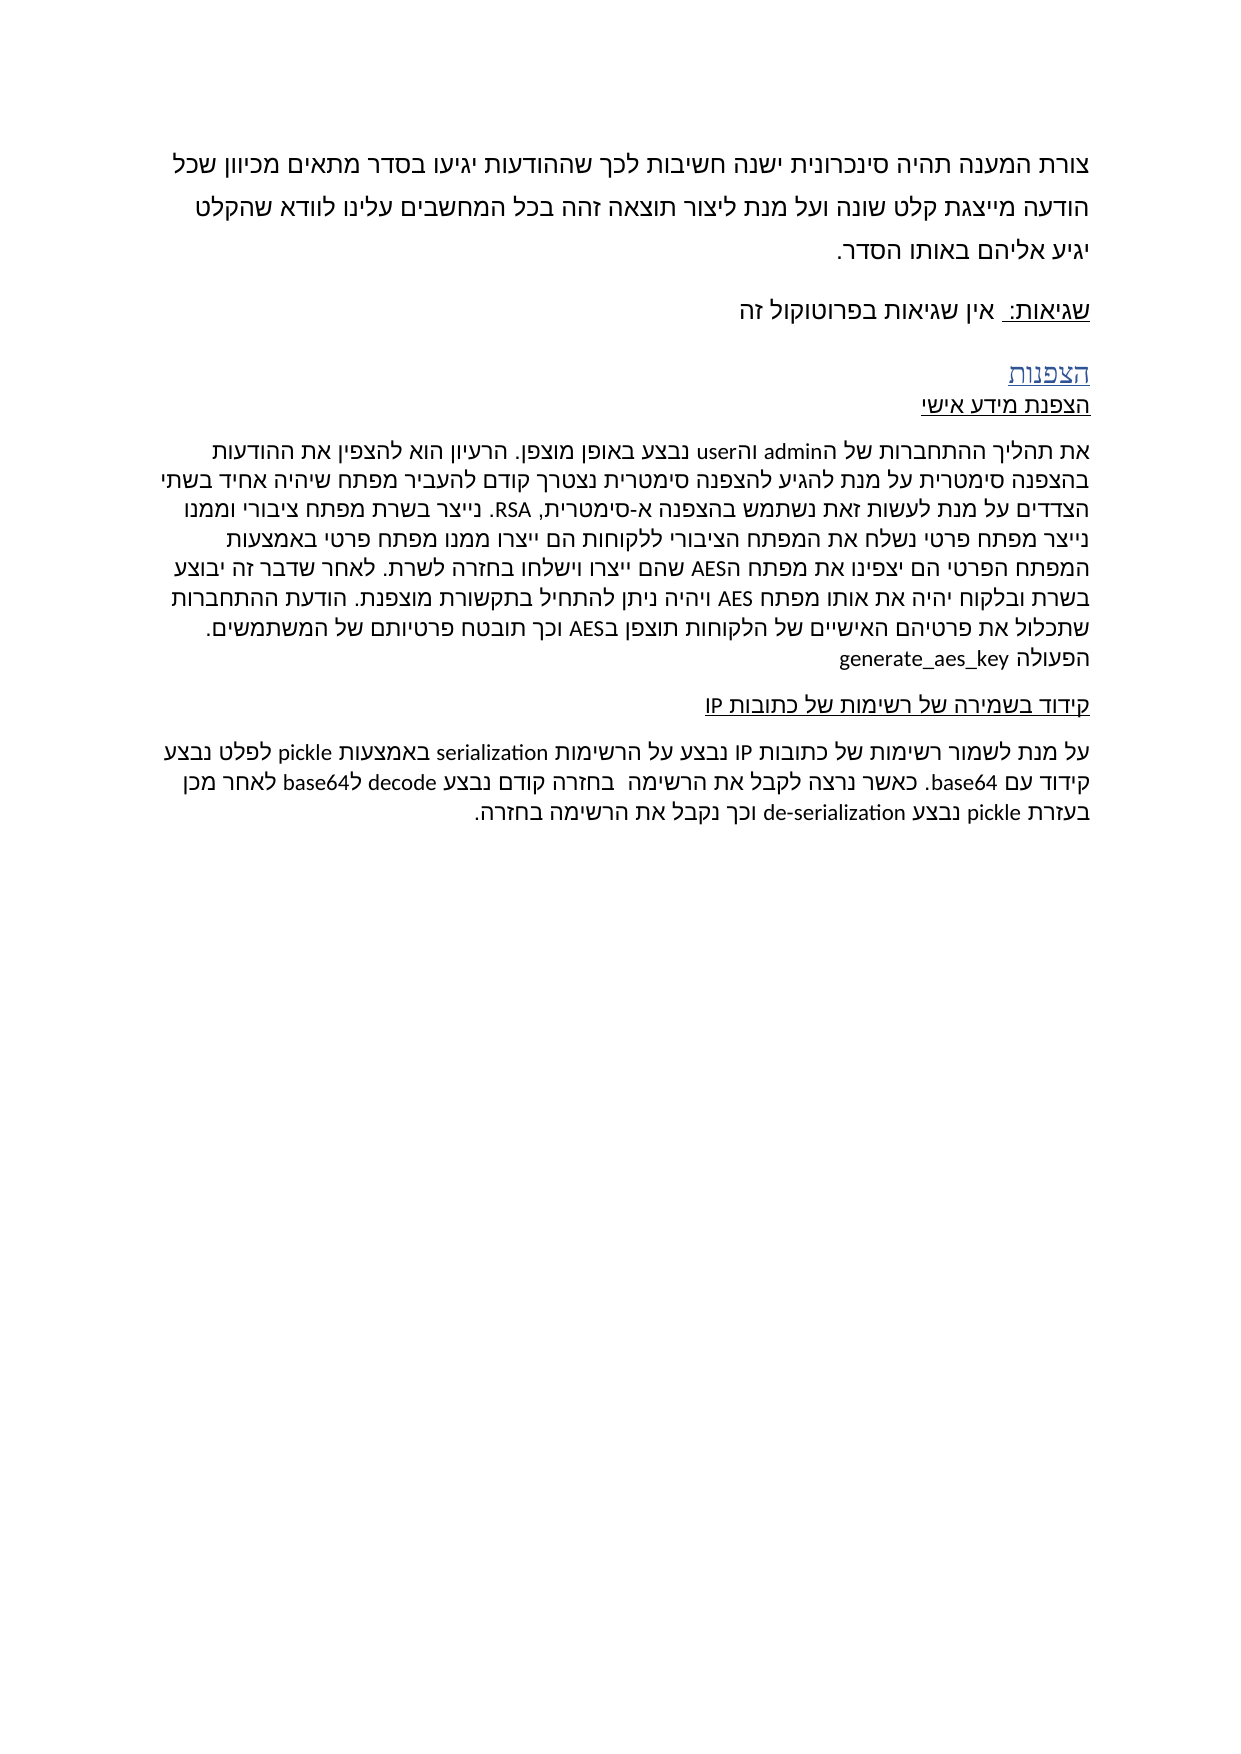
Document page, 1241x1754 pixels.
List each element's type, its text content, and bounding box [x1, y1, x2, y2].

text על מנת לשמור רשימות של כתובות IP נבצע על הרשימות serialization באמצעות pickle לפלט נבצע קידוד עם base64. כאשר נרצה לקבל את הרשימה בחזרה קודם נבצע decode לbase64 לאחר מכן בעזרת pickle נבצע de-serialization וכך נקבל את הרשימה בחזרה. [150, 738, 1090, 826]
text קידוד בשמירה של רשימות של כתובות IP [150, 691, 1090, 719]
subtitle הצפנות [150, 356, 1090, 389]
text הצפנת מידע אישי [150, 392, 1090, 418]
text את תהליך ההתחברות של הadmin והuser נבצע באופן מוצפן. הרעיון הוא להצפין את ההודעות בהצפנה סימטרית על מנת להגיע להצפנה סימטרית נצטרך קודם להעביר מפתח שיהיה אחיד בשתי הצדדים על מנת לעשות זאת נשתמש בהצפנה א-סימטרית, RSA. נייצר בשרת מפתח ציבורי וממנו נייצר מפתח פרטי נשלח את המפתח הציבורי ללקוחות הם ייצרו ממנו מפתח פרטי באמצעות המפתח הפרטי הם יצפינו את מפתח הAES שהם ייצרו וישלחו בחזרה לשרת. לאחר שדבר זה יבוצע בשרת ובלקוח יהיה את אותו מפתח AES ויהיה ניתן להתחיל בתקשורת מוצפנת. הודעת ההתחברות שתכלול את פרטיהם האישיים של הלקוחות תוצפן בAES וכך תובטח פרטיותם של המשתמשים. הפעולה generate_aes_key [150, 437, 1090, 672]
text שגיאות: אין שגיאות בפרוטוקול זה [150, 296, 1090, 325]
text צורת המענה תהיה סינכרונית ישנה חשיבות לכך שההודעות יגיעו בסדר מתאים מכיוון שכל הודעה מייצגת קלט שונה ועל מנת ליצור תוצאה זהה בכל המחשבים עלינו לוודא שהקלט יגיע אליהם באותו הסדר. [150, 150, 1090, 265]
